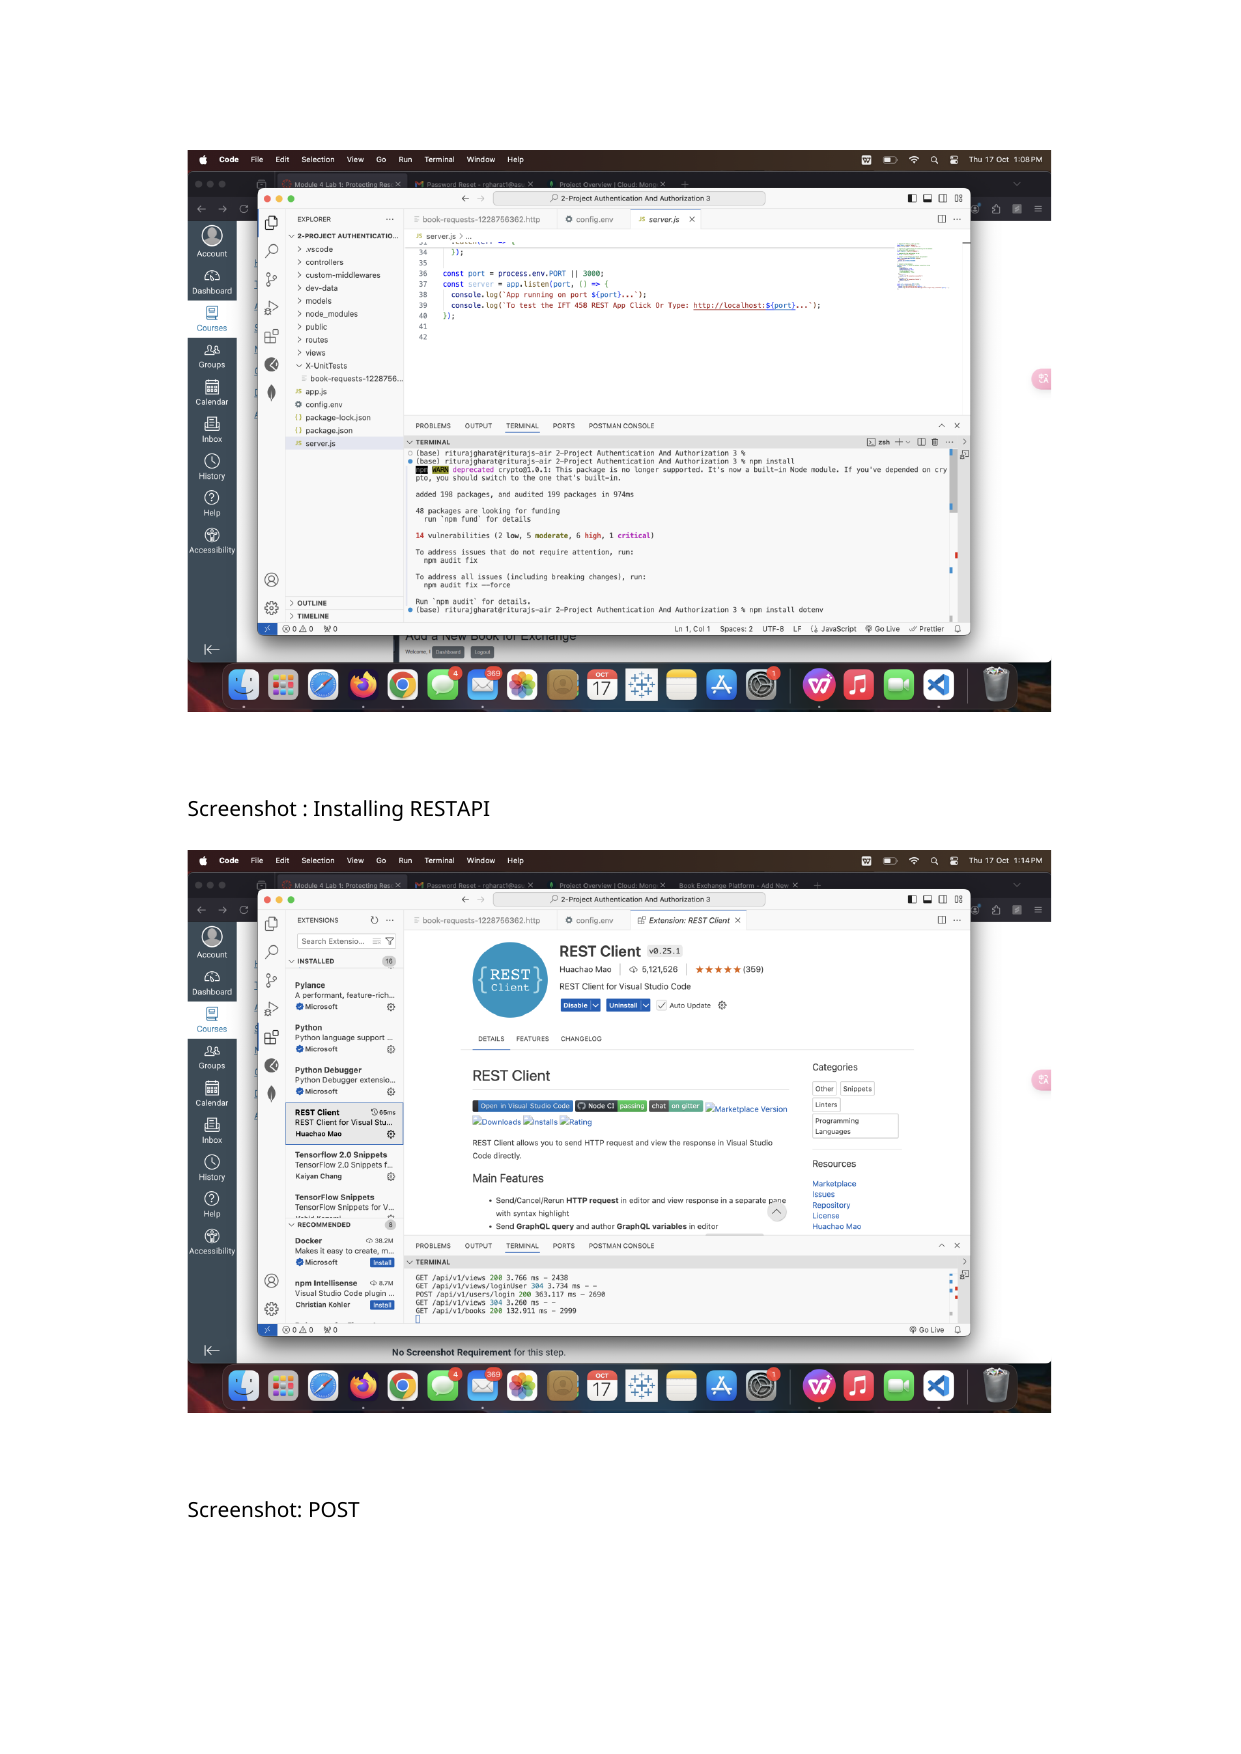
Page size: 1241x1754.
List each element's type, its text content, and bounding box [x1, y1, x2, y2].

text Screenshot : Installing RESTAPI [187, 794, 1053, 822]
text Screenshot: POST [187, 1495, 1053, 1523]
picture [187, 850, 1052, 1413]
picture [187, 150, 1052, 712]
